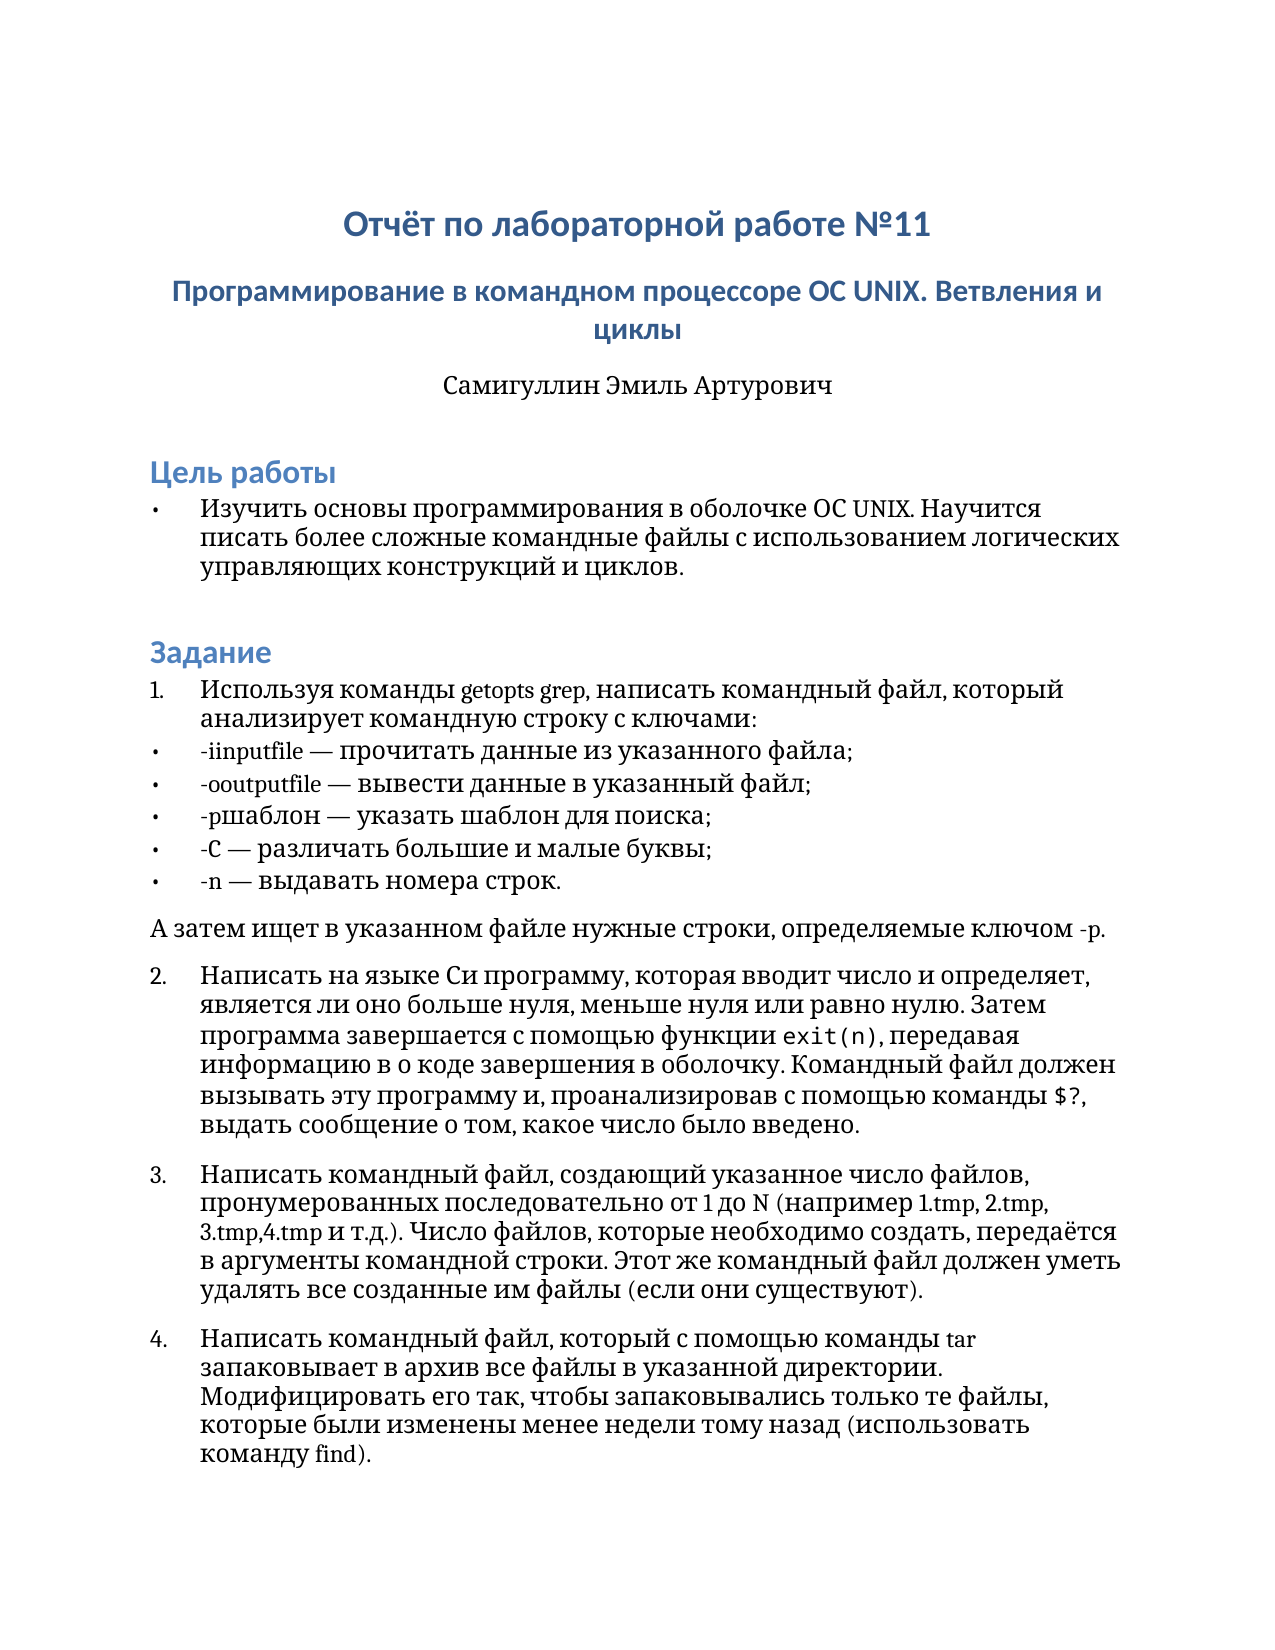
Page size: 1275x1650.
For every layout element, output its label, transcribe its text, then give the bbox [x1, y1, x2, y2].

list -n — выдавать номера строк. [150, 867, 1125, 896]
list -C — различать большие и малые буквы; [150, 835, 1125, 863]
list Используя команды getopts grep, написать командный файл, который анализирует командную строку с ключами: [150, 676, 1125, 733]
list -ooutputfile — вывести данные в указанный файл; [150, 770, 1125, 798]
title Отчёт по лабораторной работе №11 [150, 200, 1125, 246]
text А затем ищет в указанном файле нужные строки, определяемые ключом -p. [150, 915, 1125, 943]
list -iinputfile — прочитать данные из указанного файла; [150, 737, 1125, 766]
list -pшаблон — указать шаблон для поиска; [150, 802, 1125, 831]
text Самигуллин Эмиль Артурович [150, 372, 1125, 401]
subtitle Цель работы [150, 451, 1125, 492]
list Написать командный файл, создающий указанное число файлов, пронумерованных последовательно от 1 до N (например 1.tmp, 2.tmp, 3.tmp,4.tmp и т.д.). Число файлов, которые необходимо создать, передаётся в аргументы командной строки. Этот же командный файл должен уметь удалять все созданные им файлы (если они существуют). [150, 1161, 1125, 1304]
list Изучить основы программирования в оболочке ОС UNIX. Научится писать более сложные командные файлы с использованием логических управляющих конструкций и циклов. [150, 495, 1125, 582]
subtitle Задание [150, 632, 1125, 672]
subtitle Программирование в командном процессоре ОС UNIX. Ветвления и циклы [150, 271, 1125, 347]
list Написать командный файл, который с помощью команды tar запаковывает в архив все файлы в указанной директории. Модифицировать его так, чтобы запаковывались только те файлы, которые были изменены менее недели тому назад (использовать команду find). [150, 1325, 1125, 1469]
list Написать на языке Си программу, которая вводит число и определяет, является ли оно больше нуля, меньше нуля или равно нулю. Затем программа завершается с помощью функции exit(n), передавая информацию в о коде завершения в оболочку. Командный файл должен вызывать эту программу и, проанализировав с помощью команды $?, выдать сообщение о том, какое число было введено. [150, 962, 1125, 1140]
